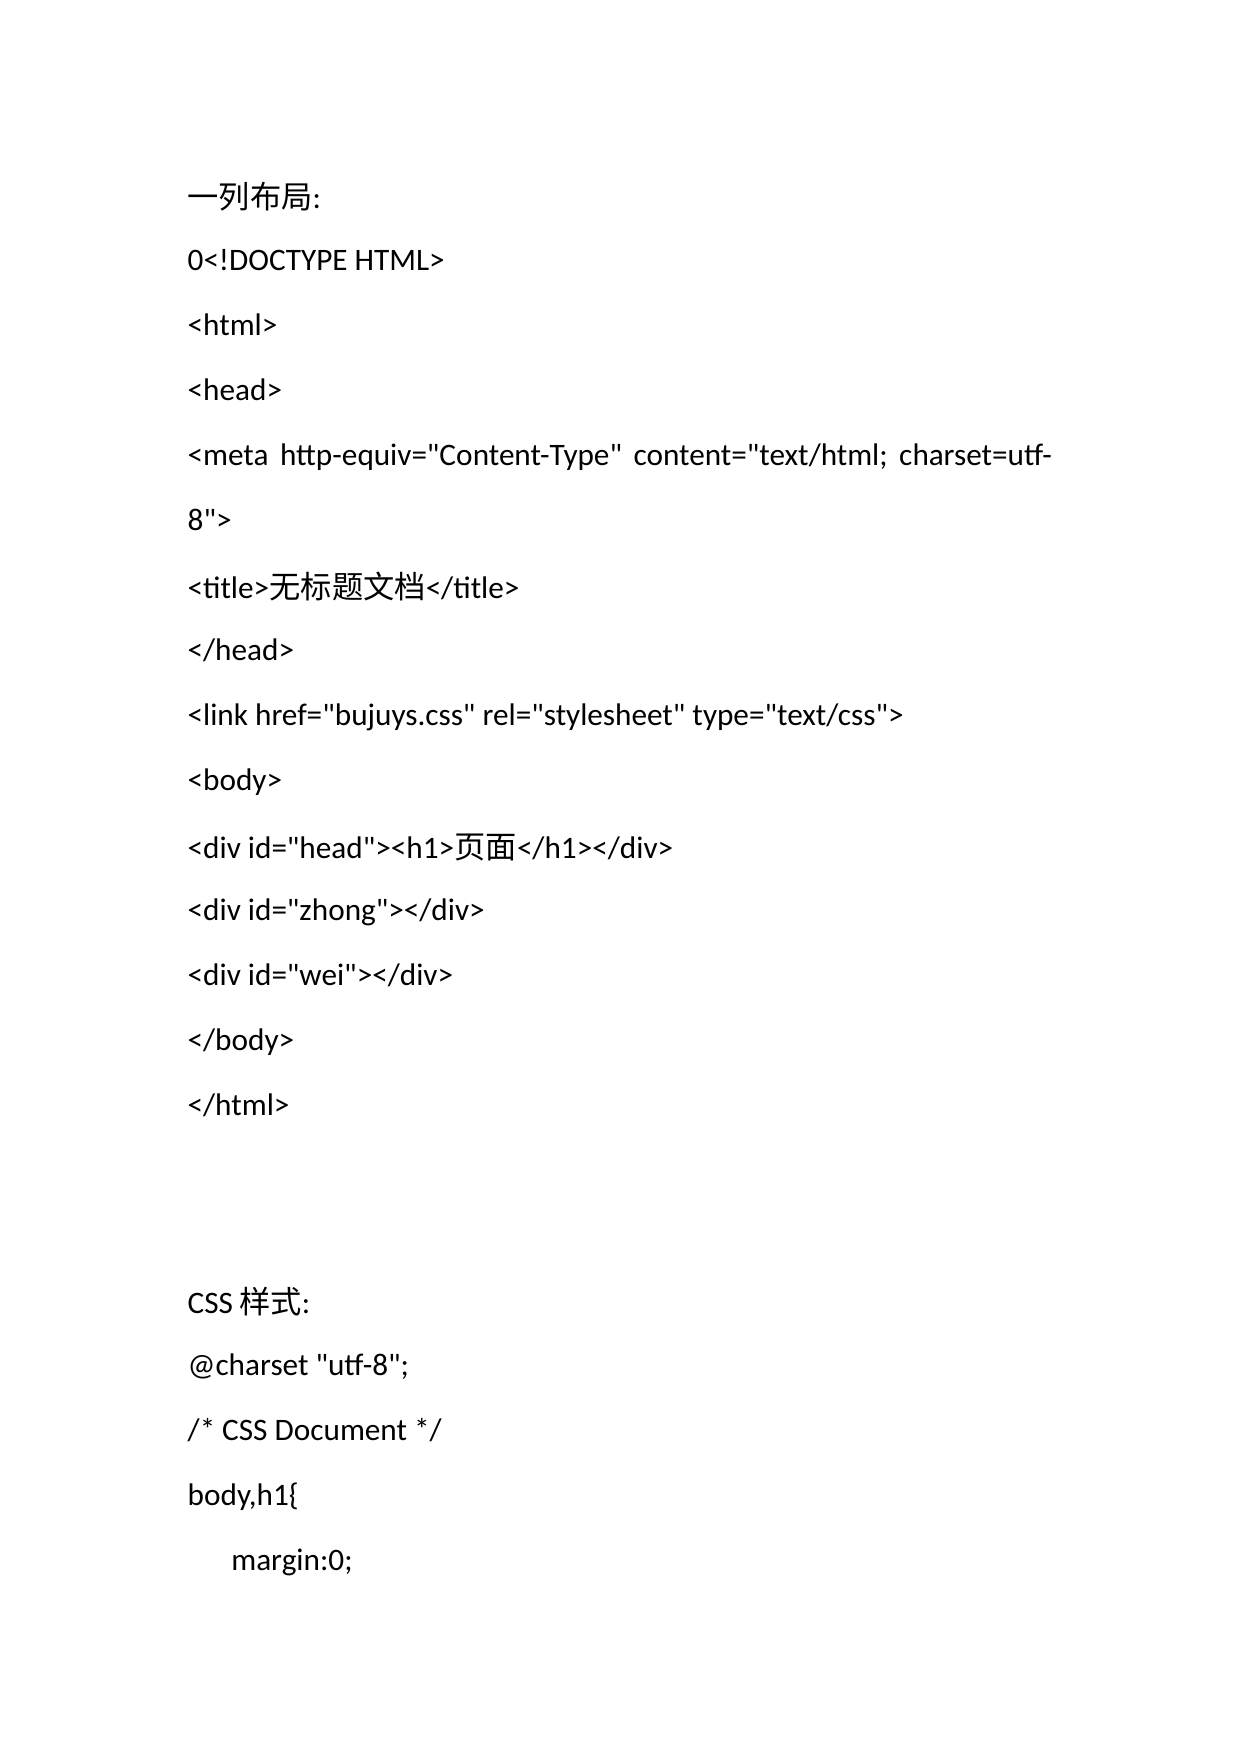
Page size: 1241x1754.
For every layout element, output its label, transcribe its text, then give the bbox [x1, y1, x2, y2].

text @charset "utf-8"; [187, 1332, 1053, 1397]
text <body> [187, 747, 1053, 812]
text <html> [187, 292, 1053, 357]
text <title>无标题文档</title> [187, 552, 1053, 617]
text <div id="wei"></div> [187, 942, 1053, 1007]
text <head> [187, 357, 1053, 422]
text 一列布局: [187, 162, 1053, 227]
text </html> [187, 1072, 1053, 1137]
text </head> [187, 617, 1053, 682]
text <div id="head"><h1>页面</h1></div> [187, 812, 1053, 877]
text body,h1{ [187, 1462, 1053, 1527]
text CSS样式: [187, 1267, 1053, 1332]
text margin:0; [187, 1527, 1053, 1592]
text <div id="zhong"></div> [187, 877, 1053, 942]
text /* CSS Document */ [187, 1397, 1053, 1462]
text 0<!DOCTYPE HTML> [187, 227, 1053, 292]
text <link href="bujuys.css" rel="stylesheet" type="text/css"> [187, 682, 1053, 747]
text <meta http-equiv="Content-Type" content="text/html; charset=utf-8"> [187, 422, 1053, 552]
text </body> [187, 1007, 1053, 1072]
